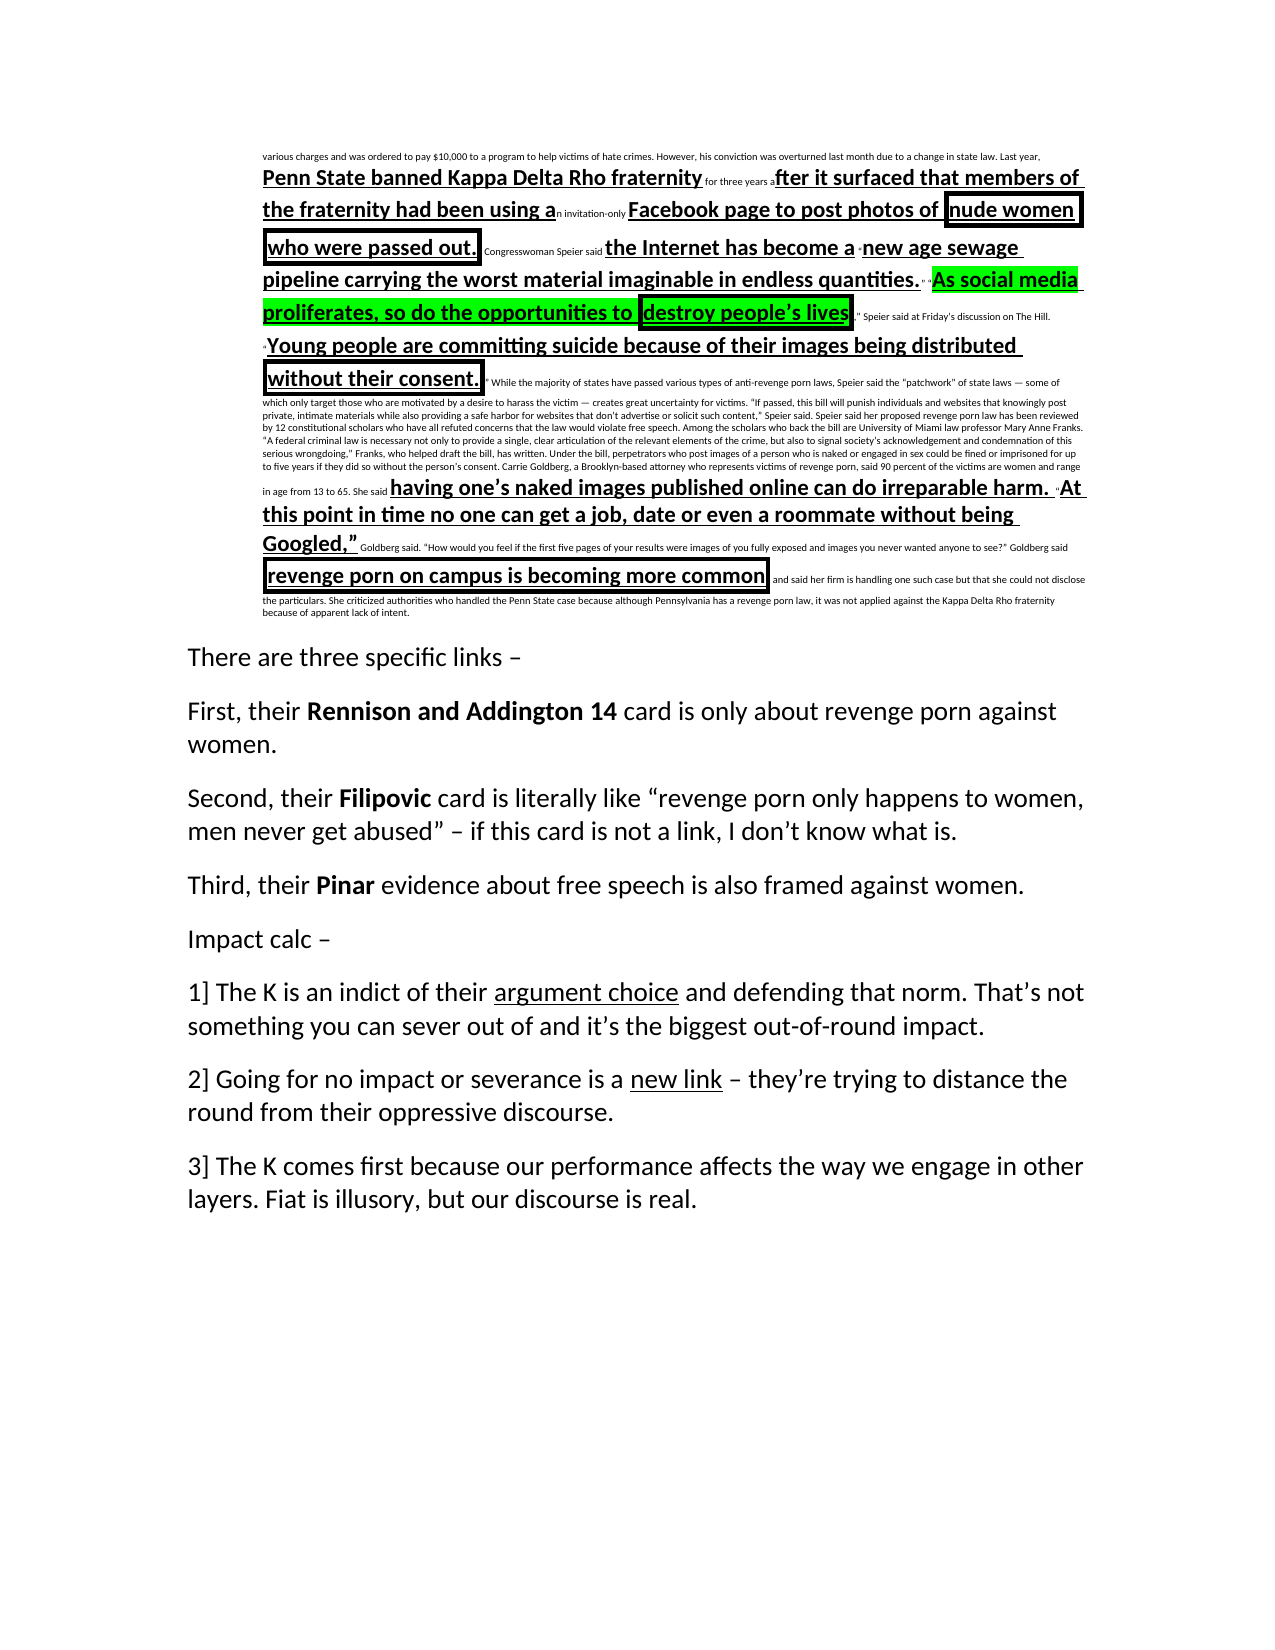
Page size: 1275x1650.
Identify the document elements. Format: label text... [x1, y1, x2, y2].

subtitle Second, their Filipovic card is literally like “revenge porn only happens to women, men never get abused” – if this card is not a link, I don’t know what is. [187, 781, 1087, 847]
subtitle First, their Rennison and Addington 14 card is only about revenge porn against women. [187, 694, 1087, 760]
subtitle Impact calc – [187, 922, 1087, 955]
subtitle 1] The K is an indict of their argument choice and defending that norm. That’s not something you can sever out of and it’s the biggest out-of-round impact. [187, 976, 1087, 1042]
subtitle There are three specific links – [187, 640, 1087, 673]
subtitle 3] The K comes first because our performance affects the way we engage in other layers. Fiat is illusory, but our discourse is real. [187, 1149, 1087, 1215]
subtitle Third, their Pinar evidence about free speech is also framed against women. [187, 868, 1087, 901]
subtitle 2] Going for no impact or severance is a new link – they’re trying to distance the round from their oppressive discourse. [187, 1062, 1087, 1128]
